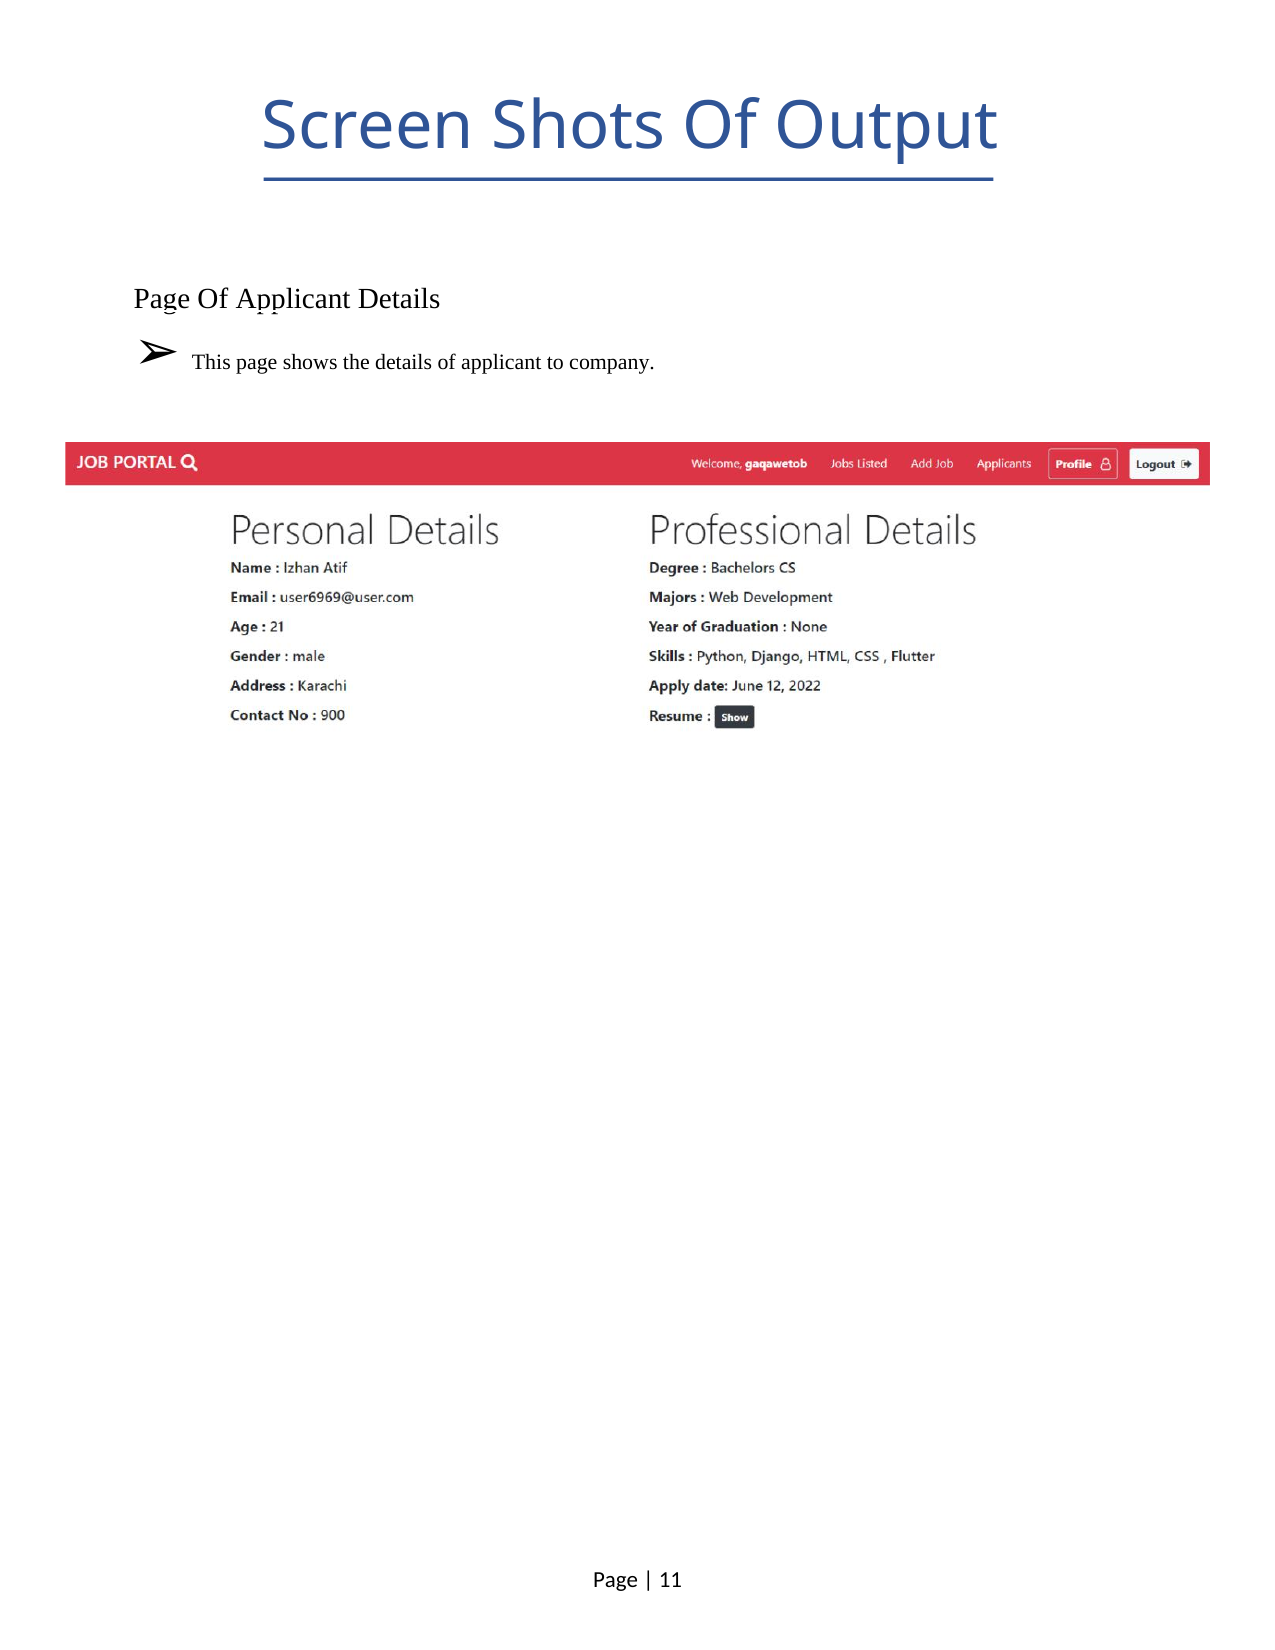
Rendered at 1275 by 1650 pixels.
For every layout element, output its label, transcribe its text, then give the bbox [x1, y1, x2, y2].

text Page | 11 [133, 1565, 1142, 1593]
text Screen Shots Of Output [133, 63, 1127, 169]
picture [65, 442, 1210, 1001]
picture [263, 177, 994, 181]
list This page shows the details of applicant to company. [133, 315, 1125, 383]
text Page Of Applicant Details [133, 281, 1125, 315]
